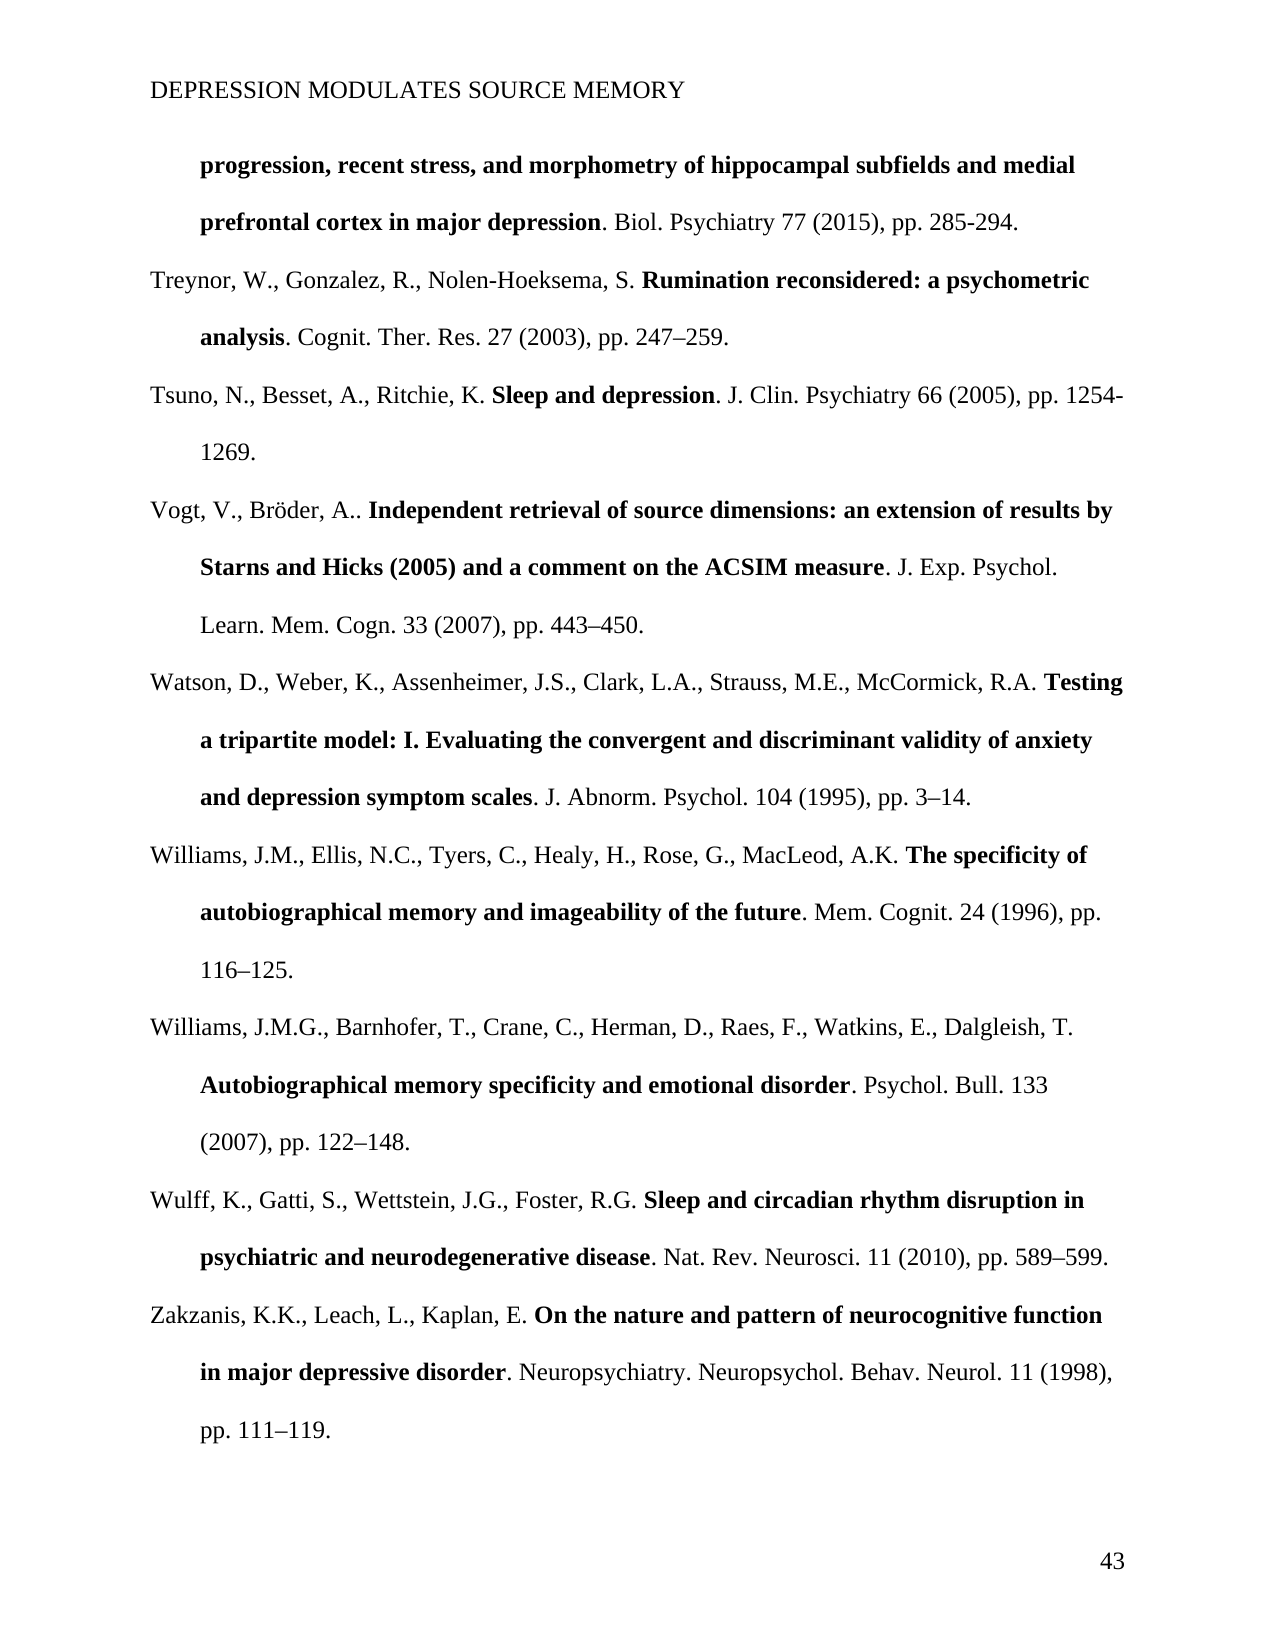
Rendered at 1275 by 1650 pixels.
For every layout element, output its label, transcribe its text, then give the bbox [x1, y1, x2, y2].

text Williams, J.M.G., Barnhofer, T., Crane, C., Herman, D., Raes, F., Watkins, E., Dalgleish, T. Autobiographical memory specificity and emotional disorder. Psychol. Bull. 133 (2007), pp. 122–148. [150, 1012, 1125, 1156]
text Watson, D., Weber, K., Assenheimer, J.S., Clark, L.A., Strauss, M.E., McCormick, R.A. Testing a tripartite model: I. Evaluating the convergent and discriminant validity of anxiety and depression symptom scales. J. Abnorm. Psychol. 104 (1995), pp. 3–14. [150, 667, 1125, 811]
text Treynor, W., Gonzalez, R., Nolen-Hoeksema, S. Rumination reconsidered: a psychometric analysis. Cognit. Ther. Res. 27 (2003), pp. 247–259. [150, 265, 1125, 351]
text Wulff, K., Gatti, S., Wettstein, J.G., Foster, R.G. Sleep and circadian rhythm disruption in psychiatric and neurodegenerative disease. Nat. Rev. Neurosci. 11 (2010), pp. 589–599. [150, 1185, 1125, 1271]
text Tsuno, N., Besset, A., Ritchie, K. Sleep and depression. J. Clin. Psychiatry 66 (2005), pp. 1254-1269. [150, 380, 1125, 466]
text Williams, J.M., Ellis, N.C., Tyers, C., Healy, H., Rose, G., MacLeod, A.K. The specificity of autobiographical memory and imageability of the future. Mem. Cognit. 24 (1996), pp. 116–125. [150, 840, 1125, 984]
text Vogt, V., Bröder, A.. Independent retrieval of source dimensions: an extension of results by Starns and Hicks (2005) and a comment on the ACSIM measure. J. Exp. Psychol. Learn. Mem. Cogn. 33 (2007), pp. 443–450. [150, 495, 1125, 639]
text Zakzanis, K.K., Leach, L., Kaplan, E. On the nature and pattern of neurocognitive function in major depressive disorder. Neuropsychiatry. Neuropsychol. Behav. Neurol. 11 (1998), pp. 111–119. [150, 1300, 1125, 1444]
